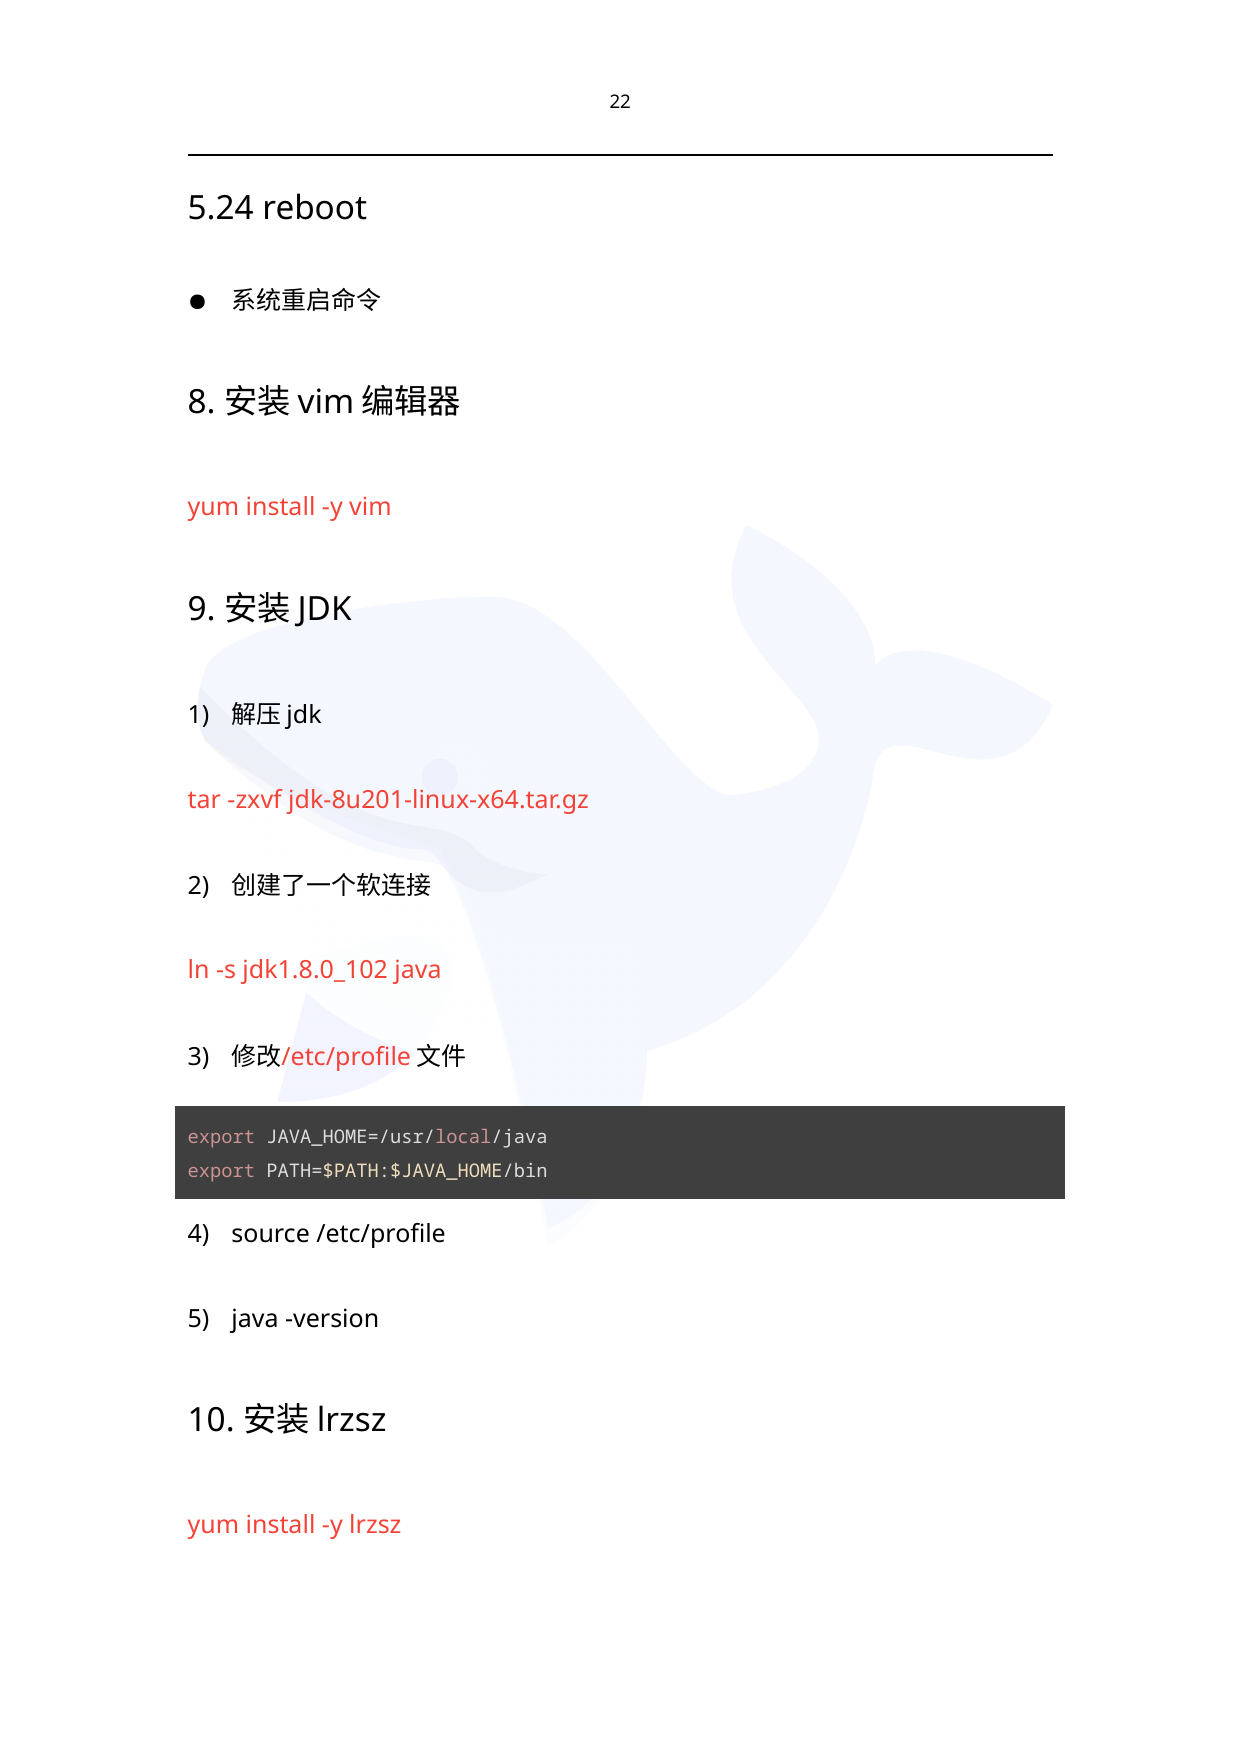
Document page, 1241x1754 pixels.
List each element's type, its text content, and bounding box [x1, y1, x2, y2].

subtitle 8. 安装vim编辑器 [187, 366, 1053, 433]
text tar -zxvf jdk-8u201-linux-x64.tar.gz [187, 764, 1053, 832]
list 解压jdk [187, 678, 1053, 746]
subtitle 10. 安装lrzsz [187, 1383, 1053, 1451]
list 系统重启命令 [187, 265, 1053, 333]
subtitle 5.24 reboot [187, 172, 1053, 240]
text export PATH=$PATH:$JAVA_HOME/bin [188, 1140, 1053, 1187]
text ln -s jdk1.8.0_102 java [187, 935, 1053, 1003]
list java -version [187, 1284, 1053, 1352]
list 修改/etc/profile文件 [187, 1020, 1053, 1088]
list source /etc/profile [187, 1199, 1053, 1267]
text yum install -y vim [187, 472, 1053, 540]
list 创建了一个软连接 [187, 849, 1053, 917]
subtitle 9. 安装JDK [187, 572, 1053, 639]
text yum install -y lrzsz [187, 1490, 1053, 1558]
text export JAVA_HOME=/usr/local/java [188, 1119, 1053, 1140]
